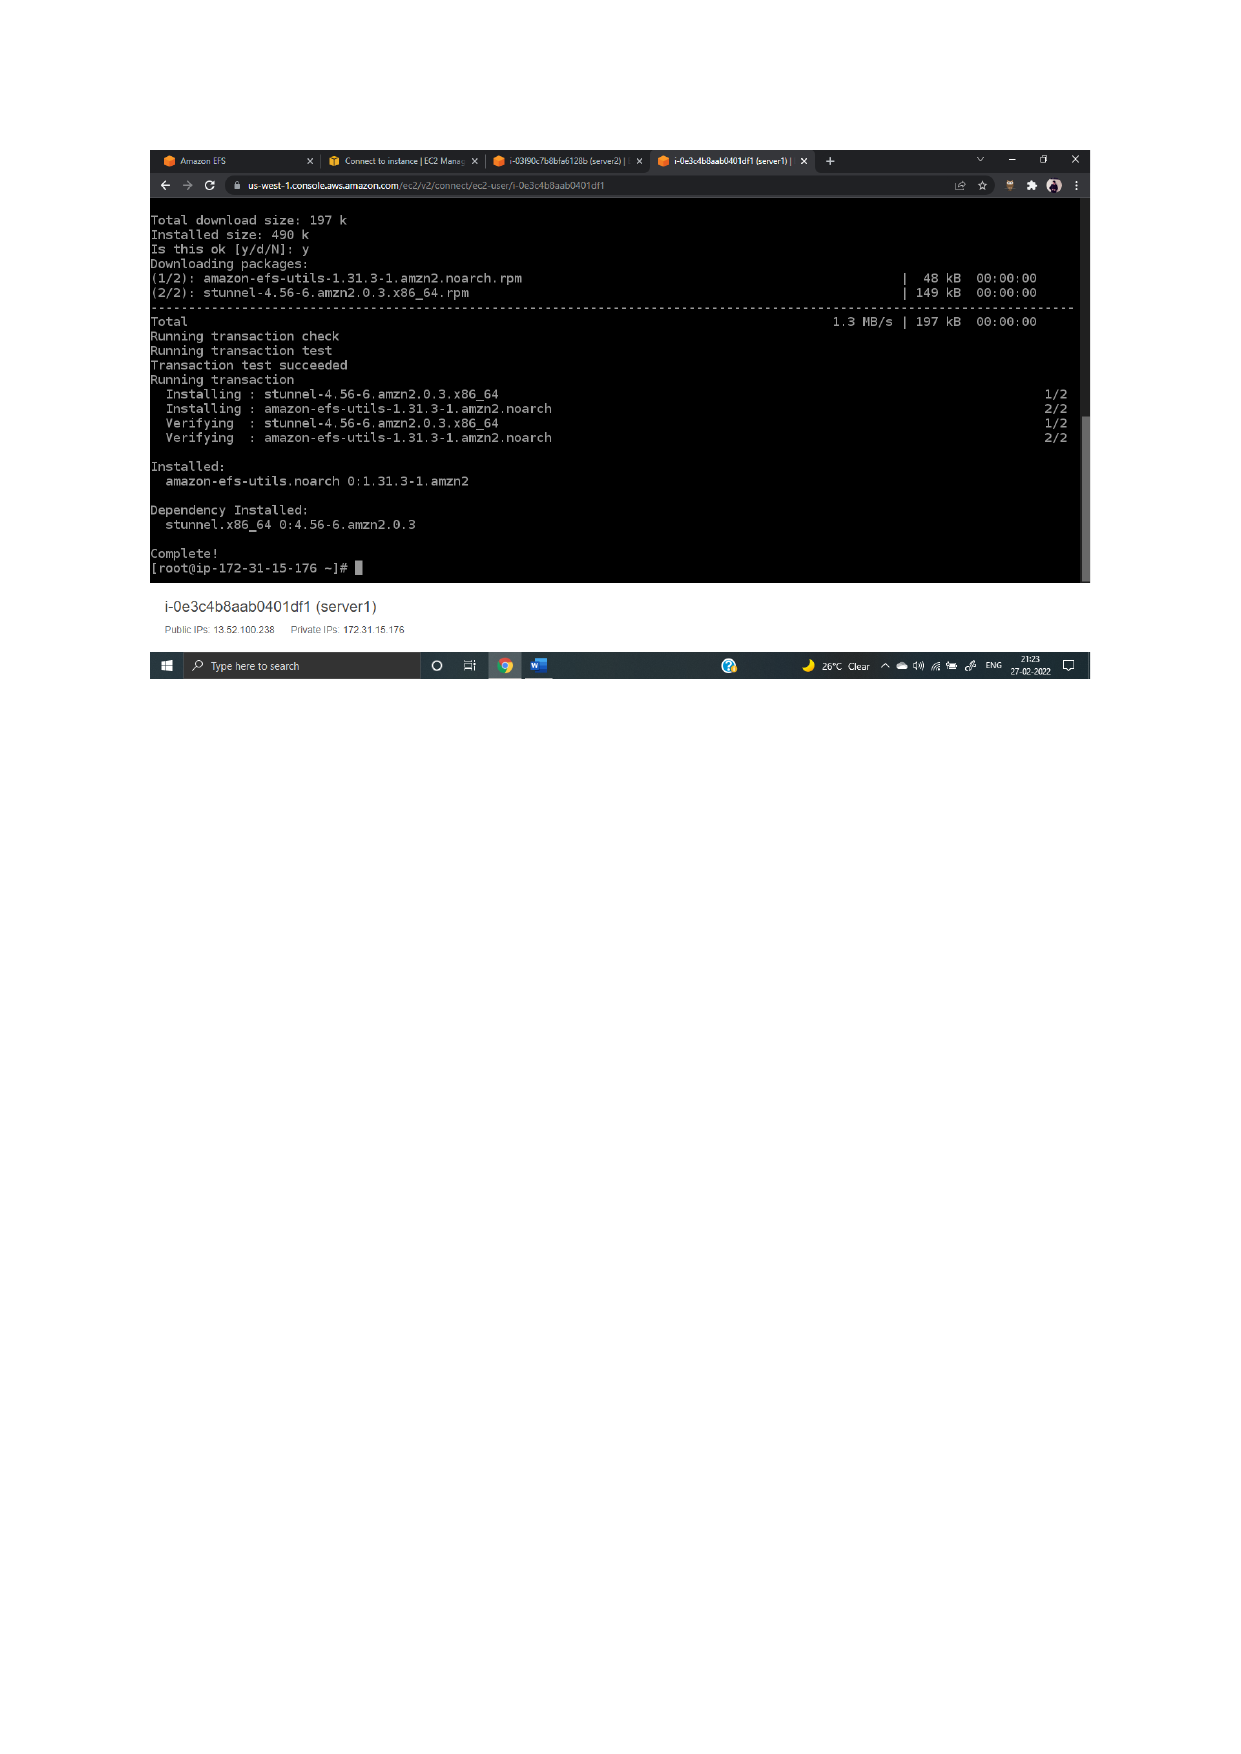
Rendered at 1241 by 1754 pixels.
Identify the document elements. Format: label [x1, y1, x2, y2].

picture [150, 150, 1091, 679]
